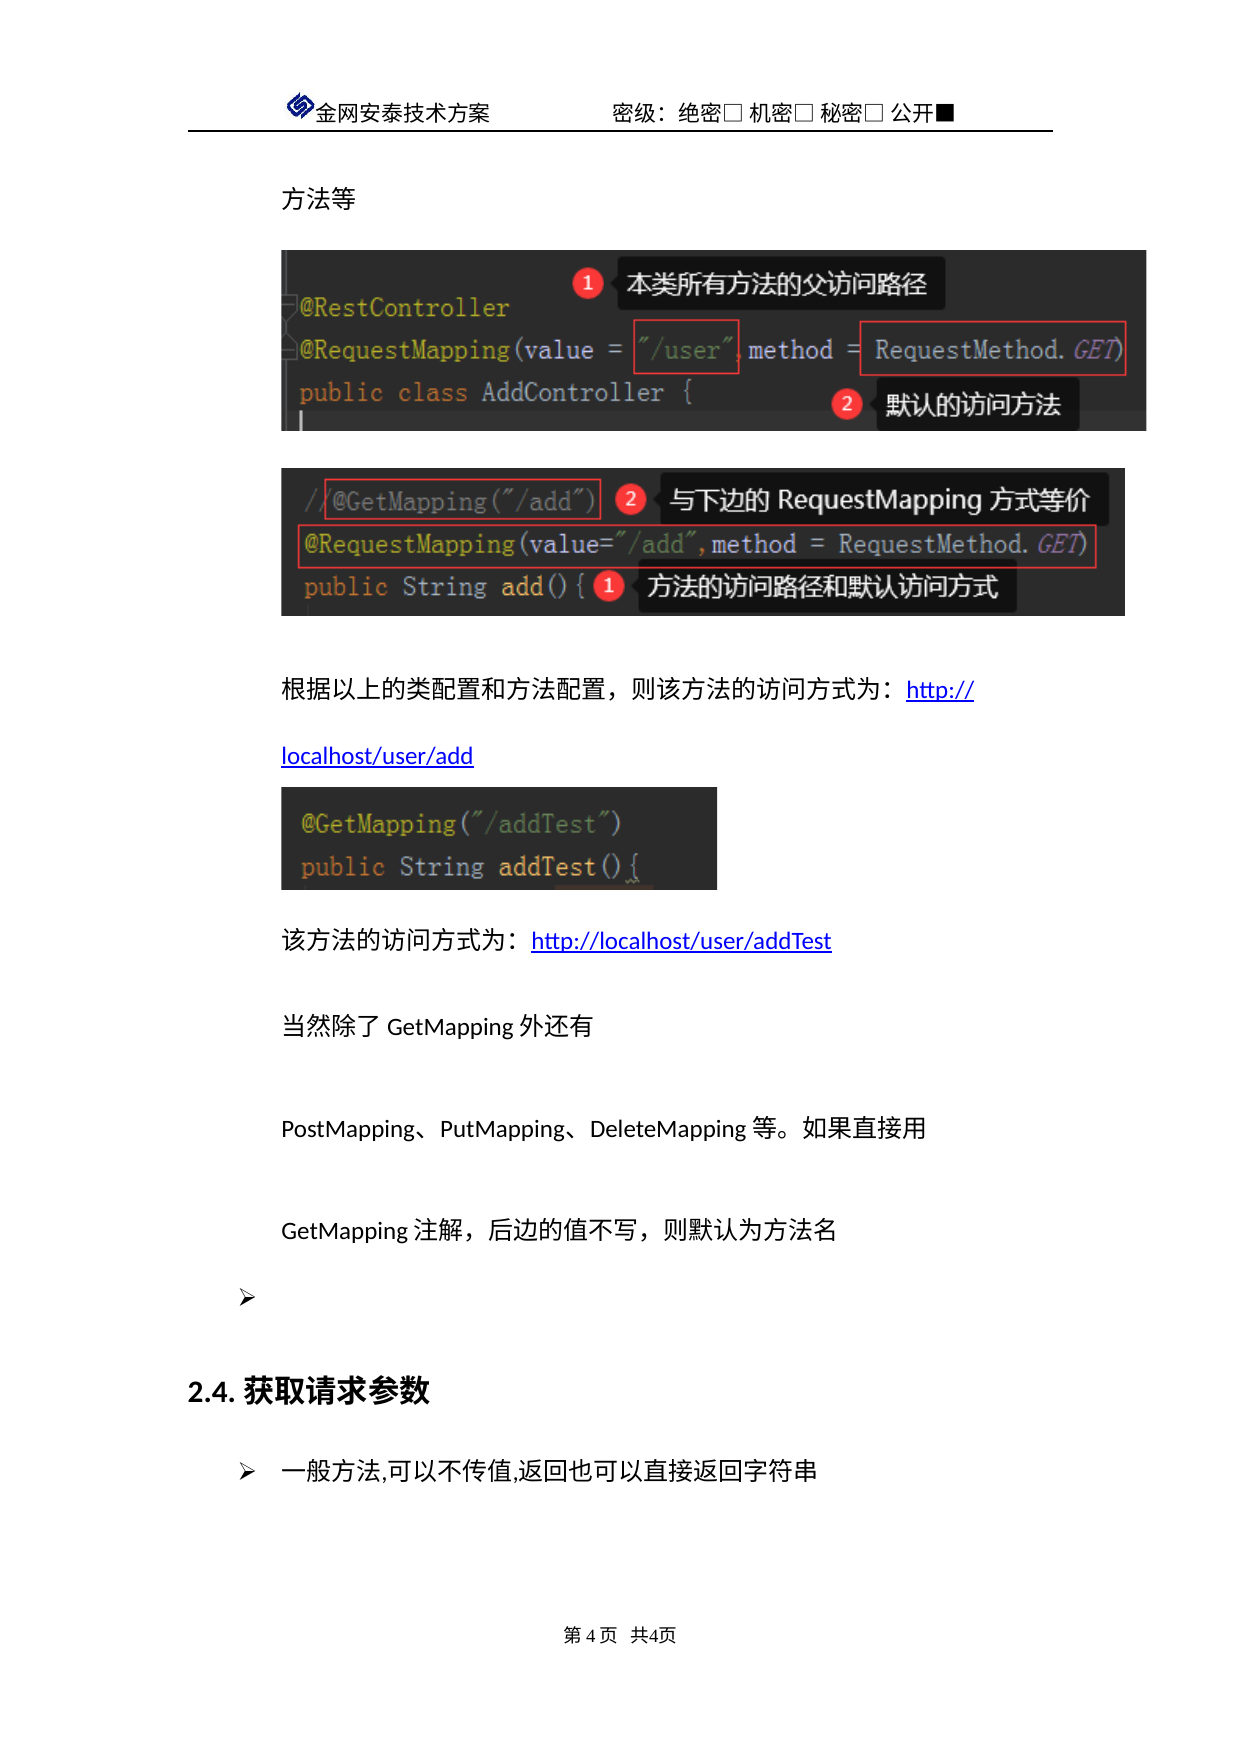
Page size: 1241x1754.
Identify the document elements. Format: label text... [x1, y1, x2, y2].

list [237, 164, 1053, 232]
picture [284, 88, 316, 122]
text 该方法的访问方式为：http://localhost/user/addTest [281, 905, 1053, 973]
picture [281, 787, 718, 890]
list 一般方法,可以不传值,返回也可以直接返回字符串 [237, 1435, 1053, 1503]
text 获取请求参数 [187, 1355, 1053, 1423]
picture [281, 250, 1147, 431]
text 根据以上的类配置和方法配置，则该方法的访问方式为：http://localhost/user/add [281, 654, 1053, 773]
picture [281, 468, 1125, 616]
text 当然除了 GetMapping 外还有 PostMapping、PutMapping、DeleteMapping 等。如果直接用 GetMapping 注解，后边的值不写，则默认为方法名 [281, 991, 1053, 1263]
